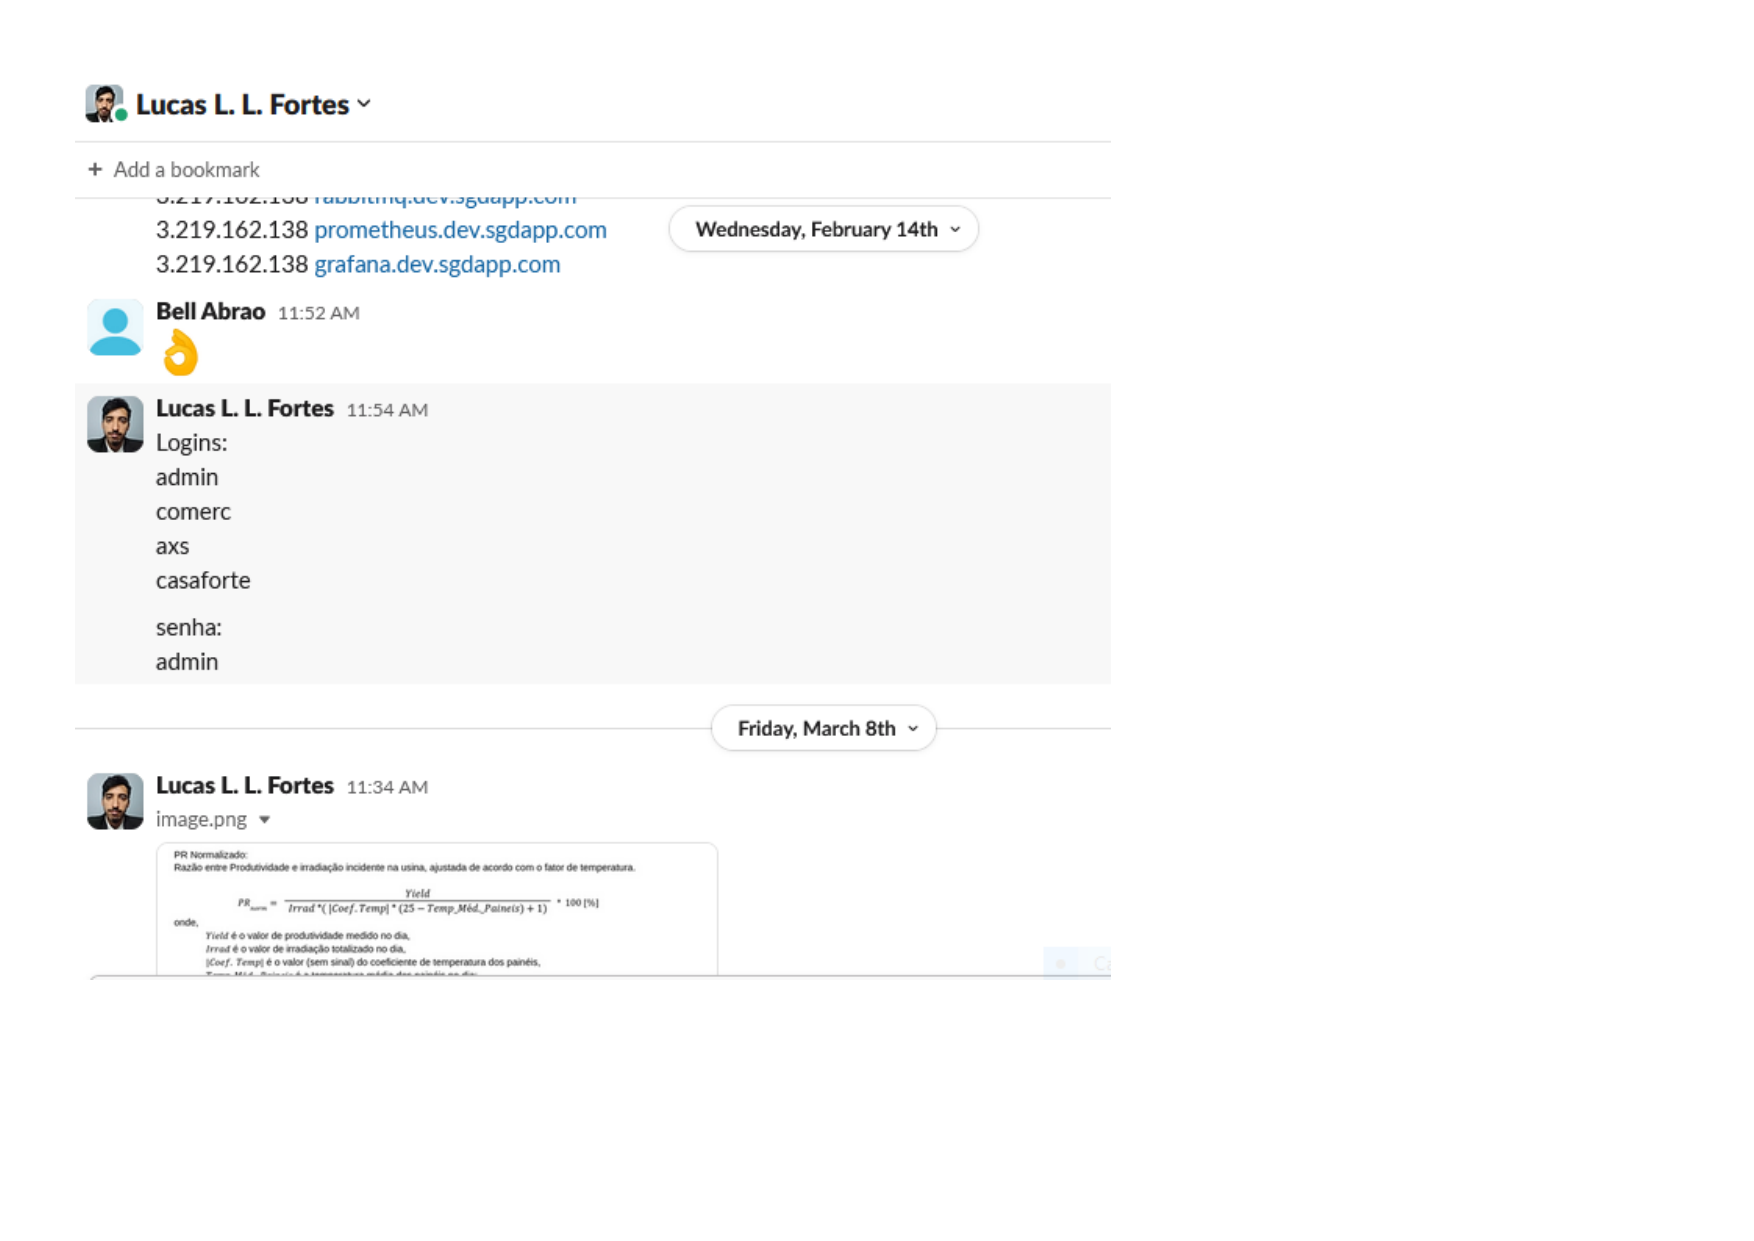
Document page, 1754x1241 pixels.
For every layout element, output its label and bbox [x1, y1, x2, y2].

picture [75, 75, 1111, 980]
